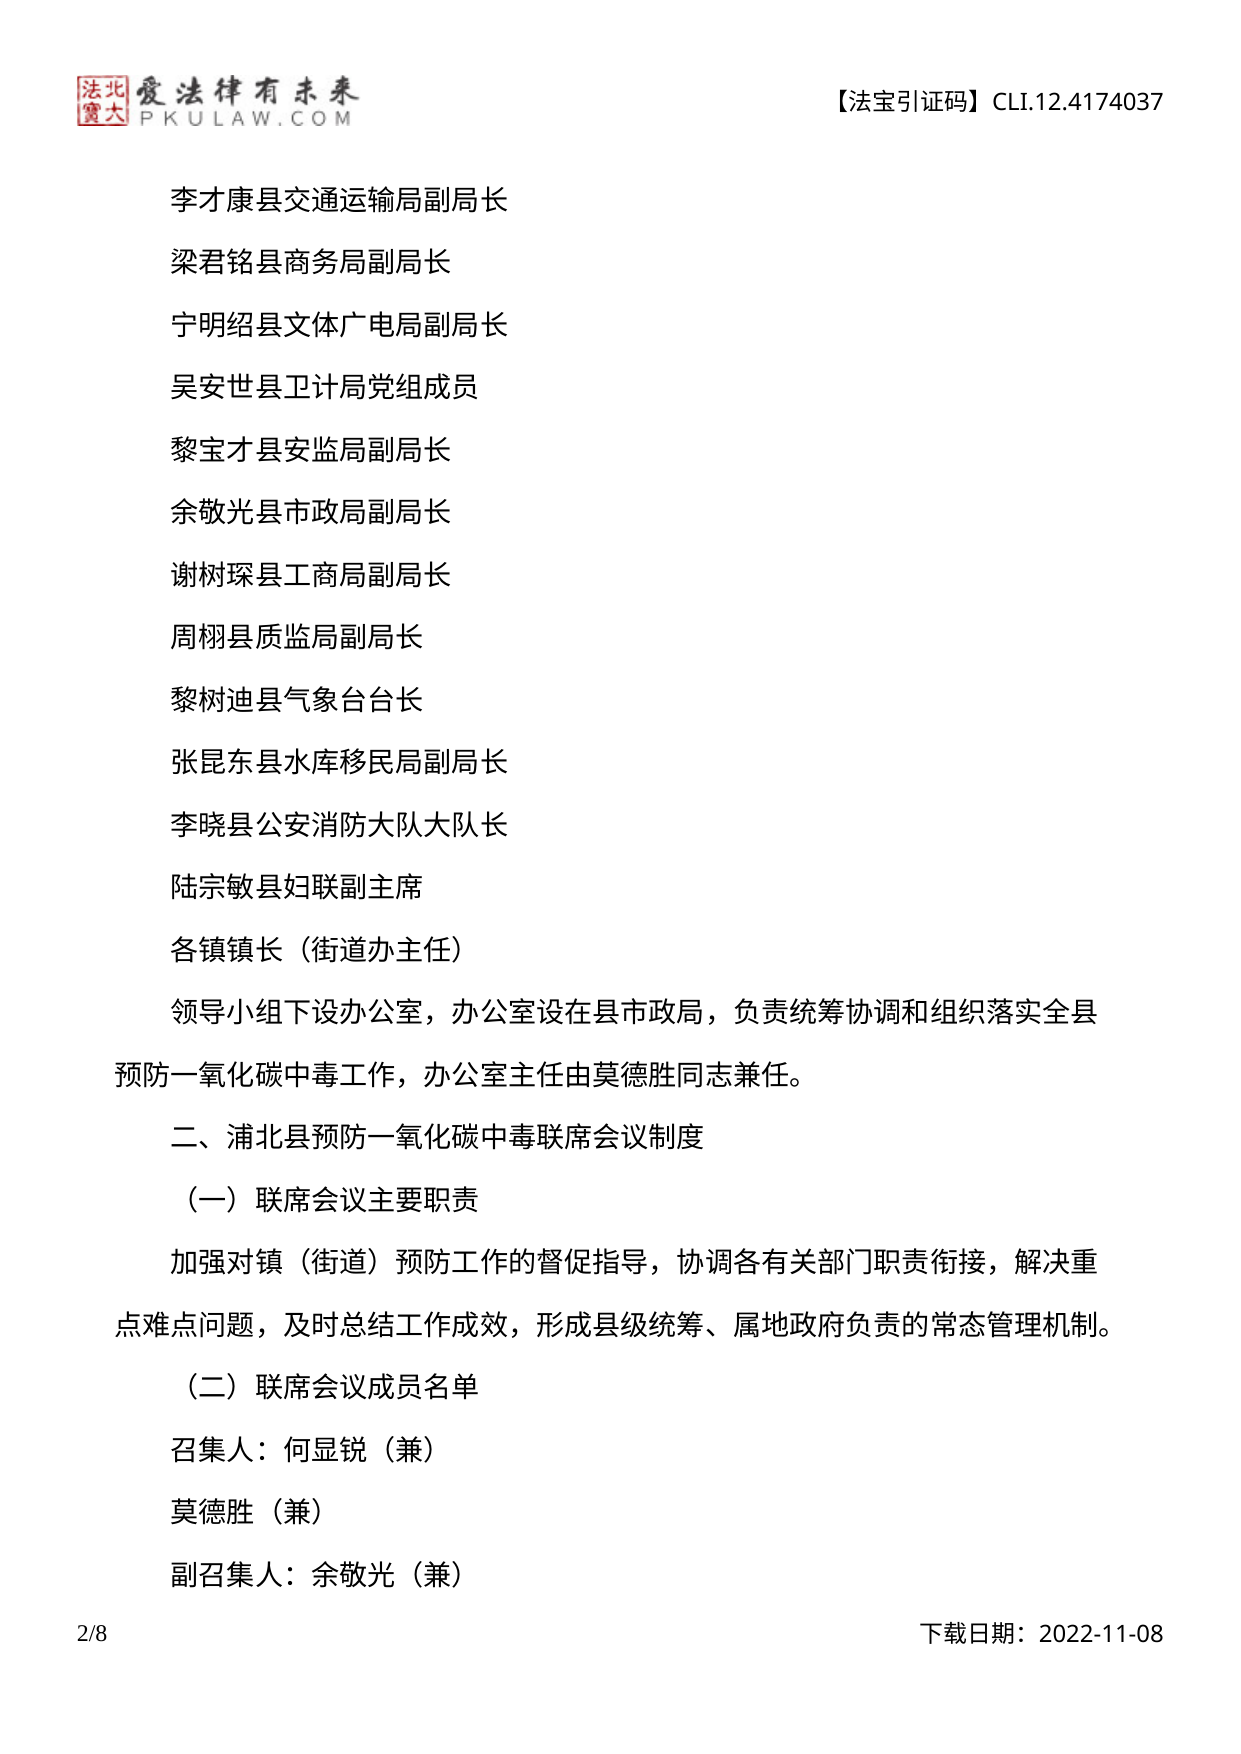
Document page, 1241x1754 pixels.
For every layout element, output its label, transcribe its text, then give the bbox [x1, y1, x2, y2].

text 周栩县质监局副局长 [114, 593, 1126, 656]
text 领导小组下设办公室，办公室设在县市政局，负责统筹协调和组织落实全县预防一氧化碳中毒工作，办公室主任由莫德胜同志兼任。 [114, 968, 1126, 1093]
text 张昆东县水库移民局副局长 [114, 718, 1126, 781]
text 各镇镇长（街道办主任） [114, 906, 1126, 968]
text 陆宗敏县妇联副主席 [114, 843, 1126, 906]
text 莫德胜（兼） [114, 1468, 1126, 1531]
text 梁君铭县商务局副局长 [114, 218, 1126, 281]
picture [76, 75, 361, 126]
text 黎宝才县安监局副局长 [114, 406, 1126, 468]
text （一）联席会议主要职责 [114, 1156, 1126, 1218]
text 宁明绍县文体广电局副局长 [114, 281, 1126, 343]
text 谢树琛县工商局副局长 [114, 531, 1126, 593]
text 黎树迪县气象台台长 [114, 656, 1126, 718]
text 二、浦北县预防一氧化碳中毒联席会议制度 [114, 1093, 1126, 1156]
text 李才康县交通运输局副局长 [114, 156, 1126, 218]
text （二）联席会议成员名单 [114, 1343, 1126, 1406]
text 召集人：何显锐（兼） [114, 1406, 1126, 1468]
text 吴安世县卫计局党组成员 [114, 343, 1126, 406]
text 李晓县公安消防大队大队长 [114, 781, 1126, 843]
text 加强对镇（街道）预防工作的督促指导，协调各有关部门职责衔接，解决重点难点问题，及时总结工作成效，形成县级统筹、属地政府负责的常态管理机制。 [114, 1218, 1126, 1343]
text 余敬光县市政局副局长 [114, 468, 1126, 531]
text 副召集人：余敬光（兼） [114, 1531, 1126, 1593]
